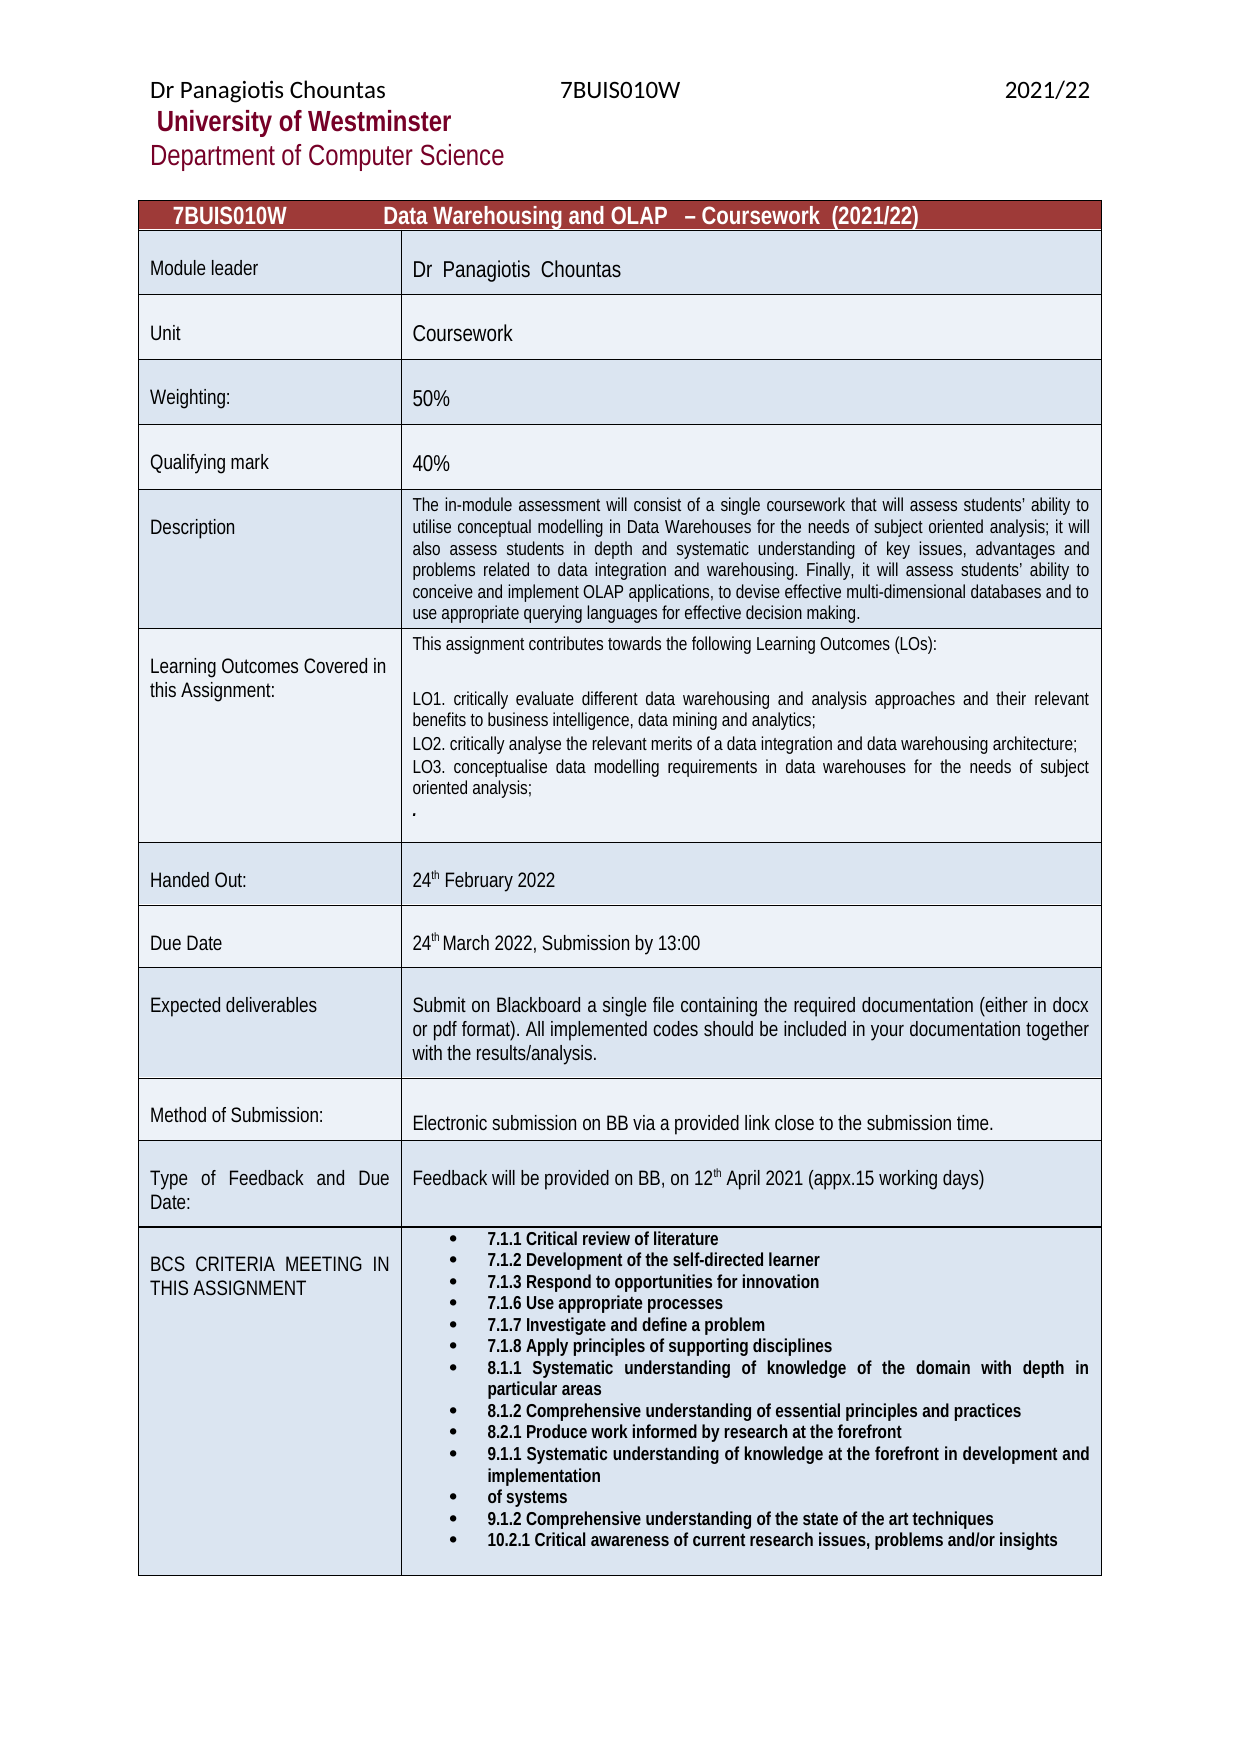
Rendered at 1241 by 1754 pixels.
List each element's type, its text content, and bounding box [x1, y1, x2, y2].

table_cell Description [139, 490, 401, 628]
table_cell Module leader [139, 231, 401, 294]
text University of Westminster [150, 104, 1090, 138]
text Department of Computer Science [150, 138, 1090, 171]
table_cell Unit [139, 295, 401, 359]
table_cell Learning Outcomes Covered in this Assignment: [139, 629, 401, 842]
table_cell Weighting: [139, 360, 401, 424]
table_cell 24th March 2022, Submission by 13:00 [402, 906, 1101, 967]
table_cell BCS CRITERIA MEETING IN THIS ASSIGNMENT [139, 1228, 401, 1575]
table_cell Method of Submission: [139, 1079, 401, 1140]
table_cell 40% [402, 425, 1101, 489]
table_cell Feedback will be provided on BB, on 12th April 2021 (appx.15 working days) [402, 1141, 1101, 1226]
table_cell Due Date [139, 906, 401, 967]
table_cell Type of Feedback and Due Date: [139, 1141, 401, 1226]
table_cell This assignment contributes towards the following Learning Outcomes (LOs): LO1. critically evaluate different data warehousing and analysis approaches and their relevant benefits to business intelligence, data mining and analytics; LO2. critically analyse the relevant merits of a data integration and data warehousing architecture; LO3. conceptualise data modelling requirements in data warehouses for the needs of subject oriented analysis; . [402, 629, 1101, 842]
table_cell Coursework [402, 295, 1101, 359]
table_cell Dr Panagiotis Chountas [402, 231, 1101, 294]
table_cell 7.1.1 Critical review of literature 7.1.2 Development of the self-directed learner 7.1.3 Respond to opportunities for innovation 7.1.6 Use appropriate processes 7.1.7 Investigate and define a problem 7.1.8 Apply principles of supporting disciplines 8.1.1 Systematic understanding of knowledge of the domain with depth in particular areas 8.1.2 Comprehensive understanding of essential principles and practices 8.2.1 Produce work informed by research at the forefront 9.1.1 Systematic understanding of knowledge at the forefront in development and implementation of systems 9.1.2 Comprehensive understanding of the state of the art techniques 10.2.1 Critical awareness of current research issues, problems and/or insights [402, 1228, 1101, 1575]
table_cell Submit on Blackboard a single file containing the required documentation (either in docx or pdf format). All implemented codes should be included in your documentation together with the results/analysis. [402, 968, 1101, 1077]
table_cell Electronic submission on BB via a provided link close to the submission time. [402, 1079, 1101, 1140]
table_header 7BUIS010W Data Warehousing and OLAP – Coursework (2021/22) [139, 201, 1101, 229]
table_cell Expected deliverables [139, 968, 401, 1077]
table_cell The in-module assessment will consist of a single coursework that will assess students’ ability to utilise conceptual modelling in Data Warehouses for the needs of subject oriented analysis; it will also assess students in depth and systematic understanding of key issues, advantages and problems related to data integration and warehousing. Finally, it will assess students’ ability to conceive and implement OLAP applications, to devise effective multi-dimensional databases and to use appropriate querying languages for effective decision making. [402, 490, 1101, 628]
table_cell Qualifying mark [139, 425, 401, 489]
table_cell 24th February 2022 [402, 843, 1101, 904]
table_cell 50% [402, 360, 1101, 424]
table_cell Handed Out: [139, 843, 401, 904]
